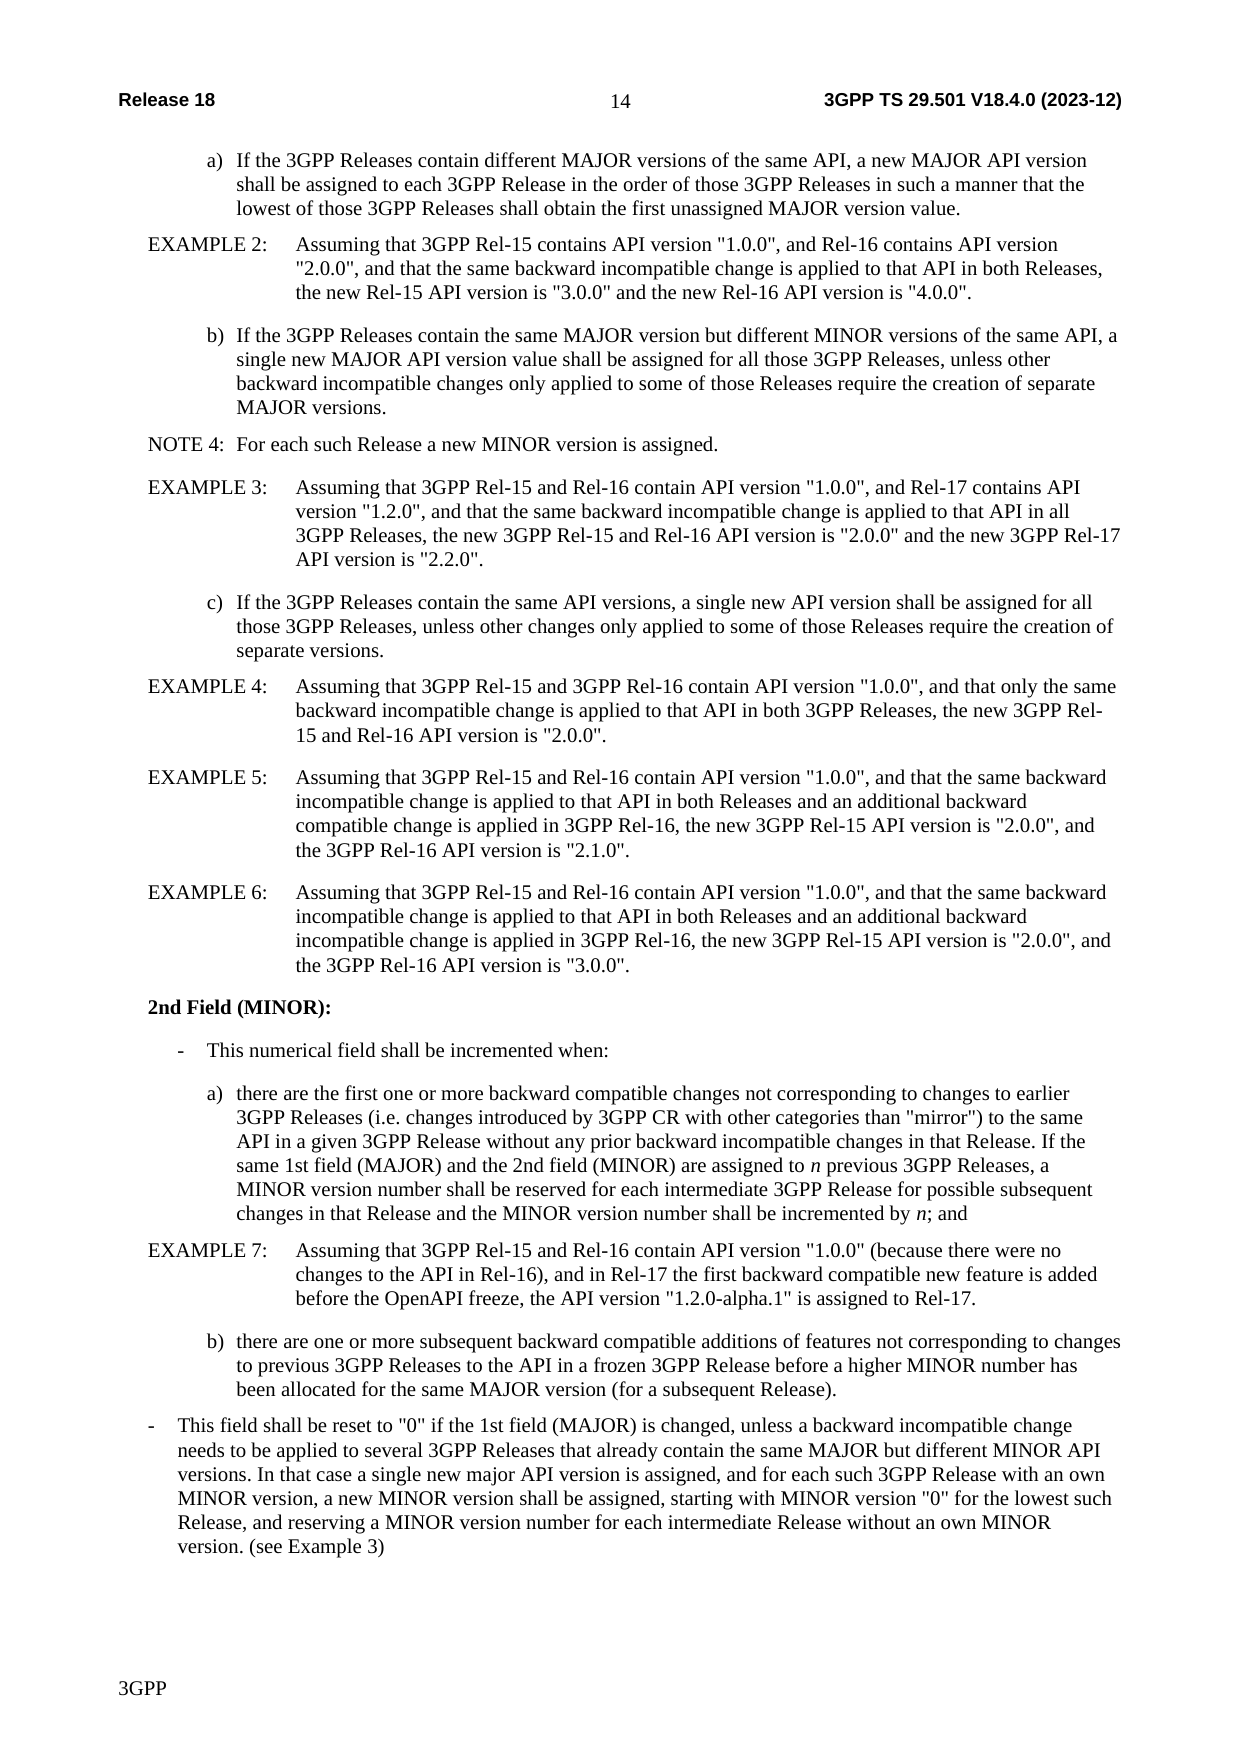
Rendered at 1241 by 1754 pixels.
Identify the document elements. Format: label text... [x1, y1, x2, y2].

text EXAMPLE 3: Assuming that 3GPP Rel-15 and Rel-16 contain API version "1.0.0", and Rel-17 contains API version "1.2.0", and that the same backward incompatible change is applied to that API in all 3GPP Releases, the new 3GPP Rel-15 and Rel-16 API version is "2.0.0" and the new 3GPP Rel-17 API version is "2.2.0". [148, 475, 1122, 571]
text EXAMPLE 7: Assuming that 3GPP Rel-15 and Rel-16 contain API version "1.0.0" (because there were no changes to the API in Rel-16), and in Rel-17 the first backward compatible new feature is added before the OpenAPI freeze, the API version "1.2.0-alpha.1" is assigned to Rel-17. [148, 1238, 1122, 1310]
text - This numerical field shall be incremented when: [177, 1038, 1122, 1062]
text 2nd Field (MINOR): [148, 995, 1122, 1019]
text b) there are one or more subsequent backward compatible additions of features not corresponding to changes to previous 3GPP Releases to the API in a frozen 3GPP Release before a higher MINOR number has been allocated for the same MAJOR version (for a subsequent Release). [207, 1329, 1122, 1401]
text a) there are the first one or more backward compatible changes not corresponding to changes to earlier 3GPP Releases (i.e. changes introduced by 3GPP CR with other categories than "mirror") to the same API in a given 3GPP Release without any prior backward incompatible changes in that Release. If the same 1st field (MAJOR) and the 2nd field (MINOR) are assigned to n previous 3GPP Releases, a MINOR version number shall be reserved for each intermediate 3GPP Release for possible subsequent changes in that Release and the MINOR version number shall be incremented by n; and [207, 1081, 1122, 1225]
text EXAMPLE 4: Assuming that 3GPP Rel-15 and 3GPP Rel-16 contain API version "1.0.0", and that only the same backward incompatible change is applied to that API in both 3GPP Releases, the new 3GPP Rel-15 and Rel-16 API version is "2.0.0". [148, 674, 1122, 747]
text c) If the 3GPP Releases contain the same API versions, a single new API version shall be assigned for all those 3GPP Releases, unless other changes only applied to some of those Releases require the creation of separate versions. [207, 590, 1122, 662]
text NOTE 4: For each such Release a new MINOR version is assigned. [148, 432, 1122, 456]
text EXAMPLE 2: Assuming that 3GPP Rel-15 contains API version "1.0.0", and Rel-16 contains API version "2.0.0", and that the same backward incompatible change is applied to that API in both Releases, the new Rel-15 API version is "3.0.0" and the new Rel-16 API version is "4.0.0". [148, 232, 1122, 304]
text EXAMPLE 5: Assuming that 3GPP Rel-15 and Rel-16 contain API version "1.0.0", and that the same backward incompatible change is applied to that API in both Releases and an additional backward compatible change is applied in 3GPP Rel-16, the new 3GPP Rel-15 API version is "2.0.0", and the 3GPP Rel-16 API version is "2.1.0". [148, 765, 1122, 862]
text a) If the 3GPP Releases contain different MAJOR versions of the same API, a new MAJOR API version shall be assigned to each 3GPP Release in the order of those 3GPP Releases in such a manner that the lowest of those 3GPP Releases shall obtain the first unassigned MAJOR version value. [207, 147, 1122, 220]
text EXAMPLE 6: Assuming that 3GPP Rel-15 and Rel-16 contain API version "1.0.0", and that the same backward incompatible change is applied to that API in both Releases and an additional backward incompatible change is applied in 3GPP Rel-16, the new 3GPP Rel-15 API version is "2.0.0", and the 3GPP Rel-16 API version is "3.0.0". [148, 880, 1122, 977]
text b) If the 3GPP Releases contain the same MAJOR version but different MINOR versions of the same API, a single new MAJOR API version value shall be assigned for all those 3GPP Releases, unless other backward incompatible changes only applied to some of those Releases require the creation of separate MAJOR versions. [207, 323, 1122, 419]
text - This field shall be reset to "0" if the 1st field (MAJOR) is changed, unless a backward incompatible change needs to be applied to several 3GPP Releases that already contain the same MAJOR but different MINOR API versions. In that case a single new major API version is assigned, and for each such 3GPP Release with an own MINOR version, a new MINOR version shall be assigned, starting with MINOR version "0" for the lowest such Release, and reserving a MINOR version number for each intermediate Release without an own MINOR version. (see Example 3) [148, 1413, 1122, 1558]
